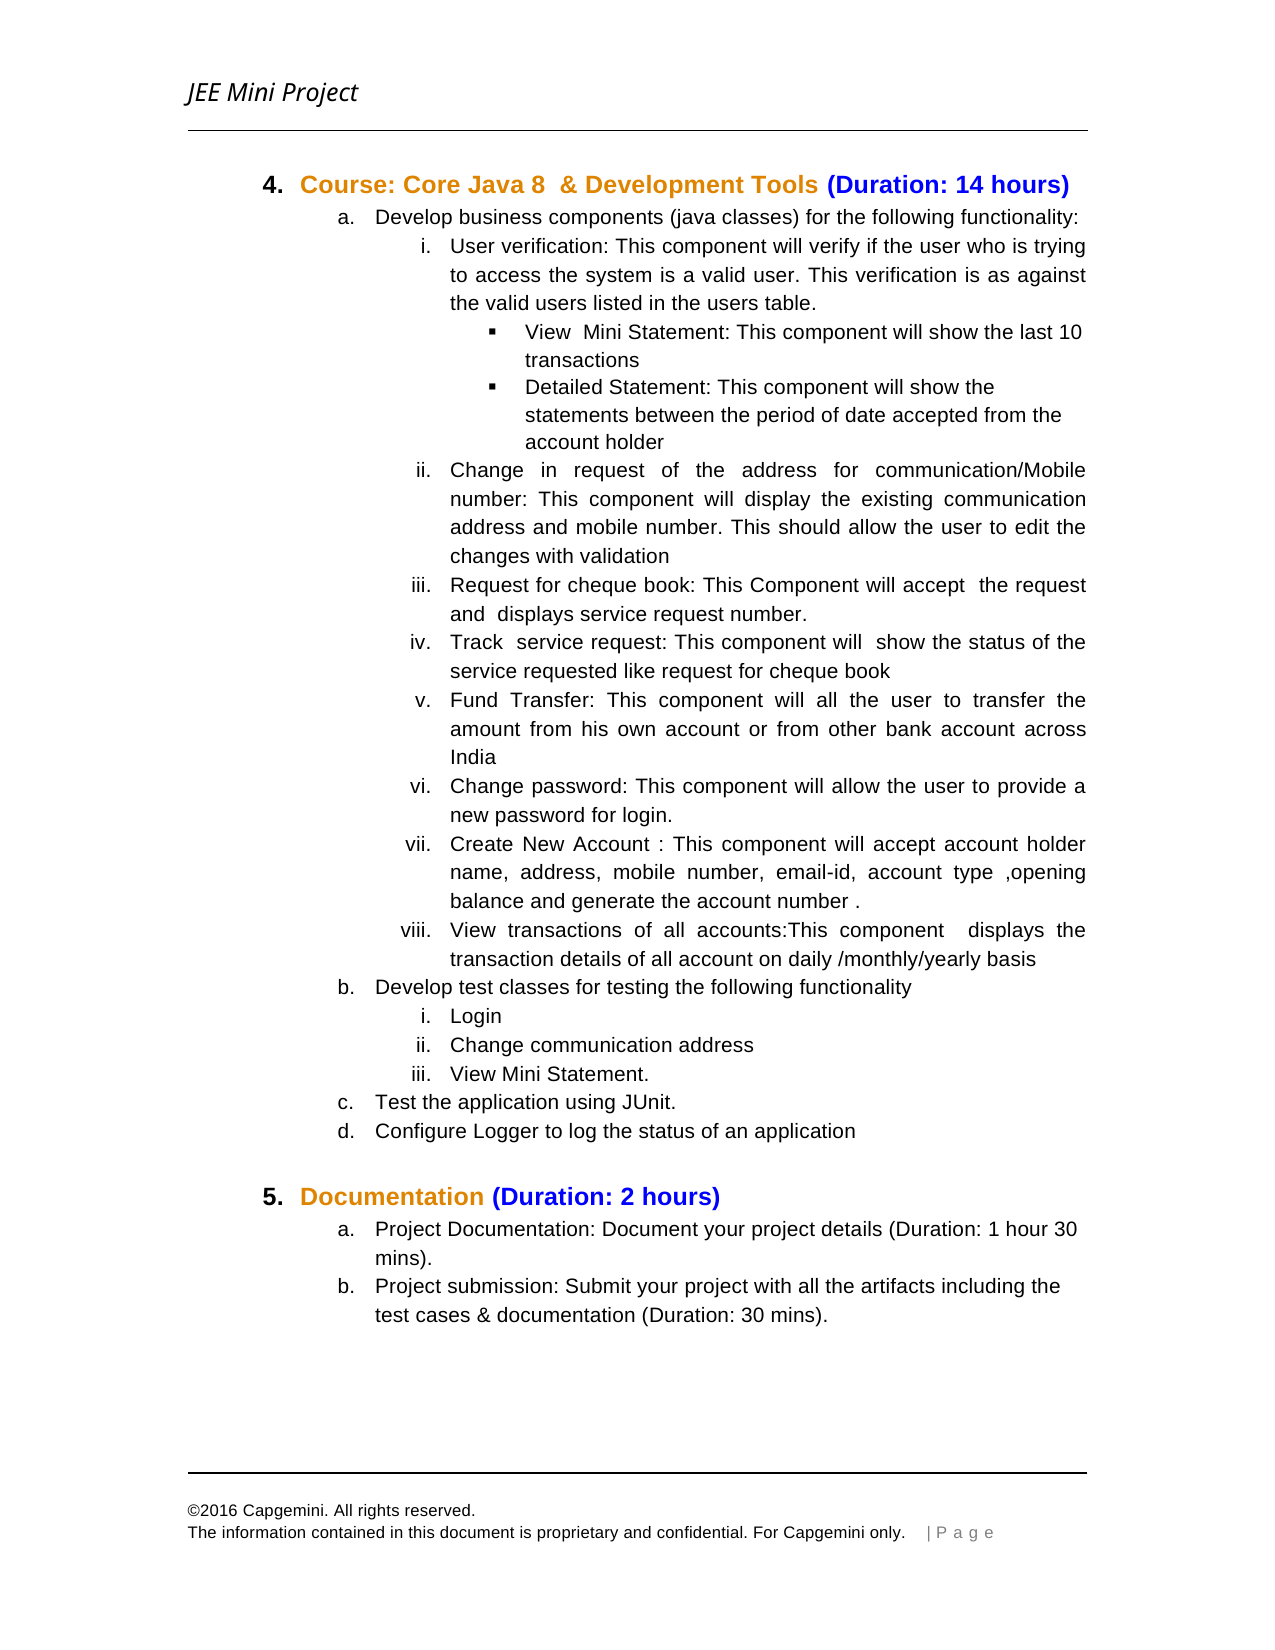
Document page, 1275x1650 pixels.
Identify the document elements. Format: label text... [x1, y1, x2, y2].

list Detailed Statement: This component will show the statements between the period of date accepted from the account holder [487, 375, 1087, 454]
list Change in request of the address for communication/Mobile number: This component will display the existing communication address and mobile number. This should allow the user to edit the changes with validation [431, 458, 1087, 568]
list Project submission: Submit your project with all the artifacts including the test cases & documentation (Duration: 30 mins). [337, 1274, 1087, 1327]
list Develop test classes for testing the following functionality [337, 975, 1087, 999]
list Change communication address [431, 1033, 1087, 1057]
list Test the application using JUnit. [337, 1090, 1087, 1114]
list User verification: This component will verify if the user who is trying to access the system is a valid user. This verification is as against the valid users listed in the users table. [431, 234, 1087, 315]
list View Mini Statement. [431, 1061, 1087, 1085]
list Project Documentation: Document your project details (Duration: 1 hour 30 mins). [337, 1217, 1087, 1269]
list Develop business components (java classes) for the following functionality: [337, 205, 1087, 229]
list View transactions of all accounts:This component displays the transaction details of all account on daily /monthly/yearly basis [431, 918, 1087, 970]
list Course: Core Java 8 & Development Tools (Duration: 14 hours) [262, 171, 1087, 199]
list Fund Transfer: This component will all the user to transfer the amount from his own account or from other bank account across India [431, 688, 1087, 769]
list Documentation (Duration: 2 hours) [262, 1182, 1087, 1211]
list Login [431, 1004, 1087, 1028]
list Change password: This component will allow the user to provide a new password for login. [431, 774, 1087, 827]
list Track service request: This component will show the status of the service requested like request for cheque book [431, 630, 1087, 683]
list View Mini Statement: This component will show the last 10 transactions [487, 320, 1087, 372]
list Configure Logger to log the status of an application [337, 1119, 1087, 1143]
list Request for cheque book: This Component will accept the request and displays service request number. [431, 573, 1087, 625]
list Create New Account : This component will accept account holder name, address, mobile number, email-id, account type ,opening balance and generate the account number . [431, 831, 1087, 913]
